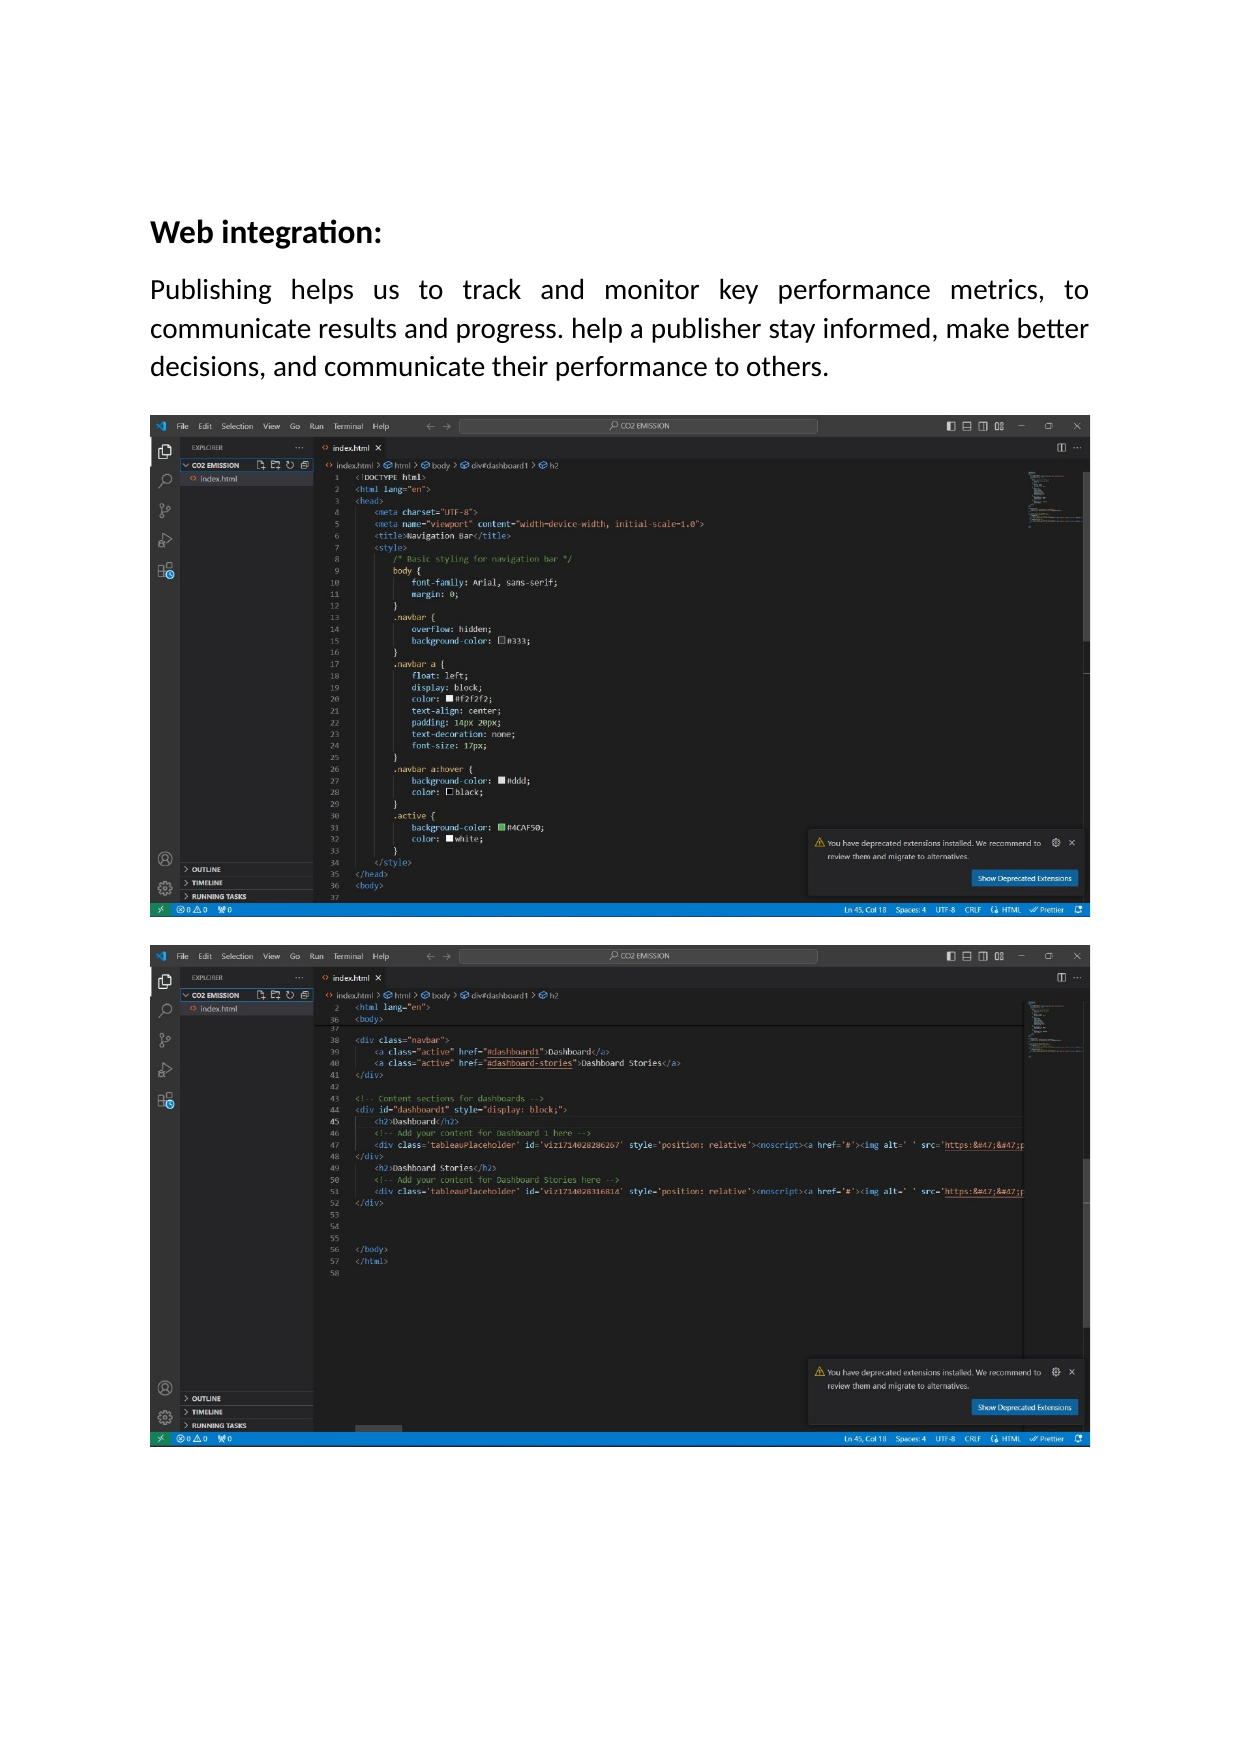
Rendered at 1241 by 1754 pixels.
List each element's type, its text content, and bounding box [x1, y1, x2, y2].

picture [150, 415, 1091, 917]
picture [150, 945, 1091, 1447]
text Publishing helps us to track and monitor key performance metrics, to communicate results and progress. help a publisher stay informed, make better decisions, and communicate their performance to others. [150, 271, 1090, 384]
text Web integration: [150, 211, 1090, 251]
